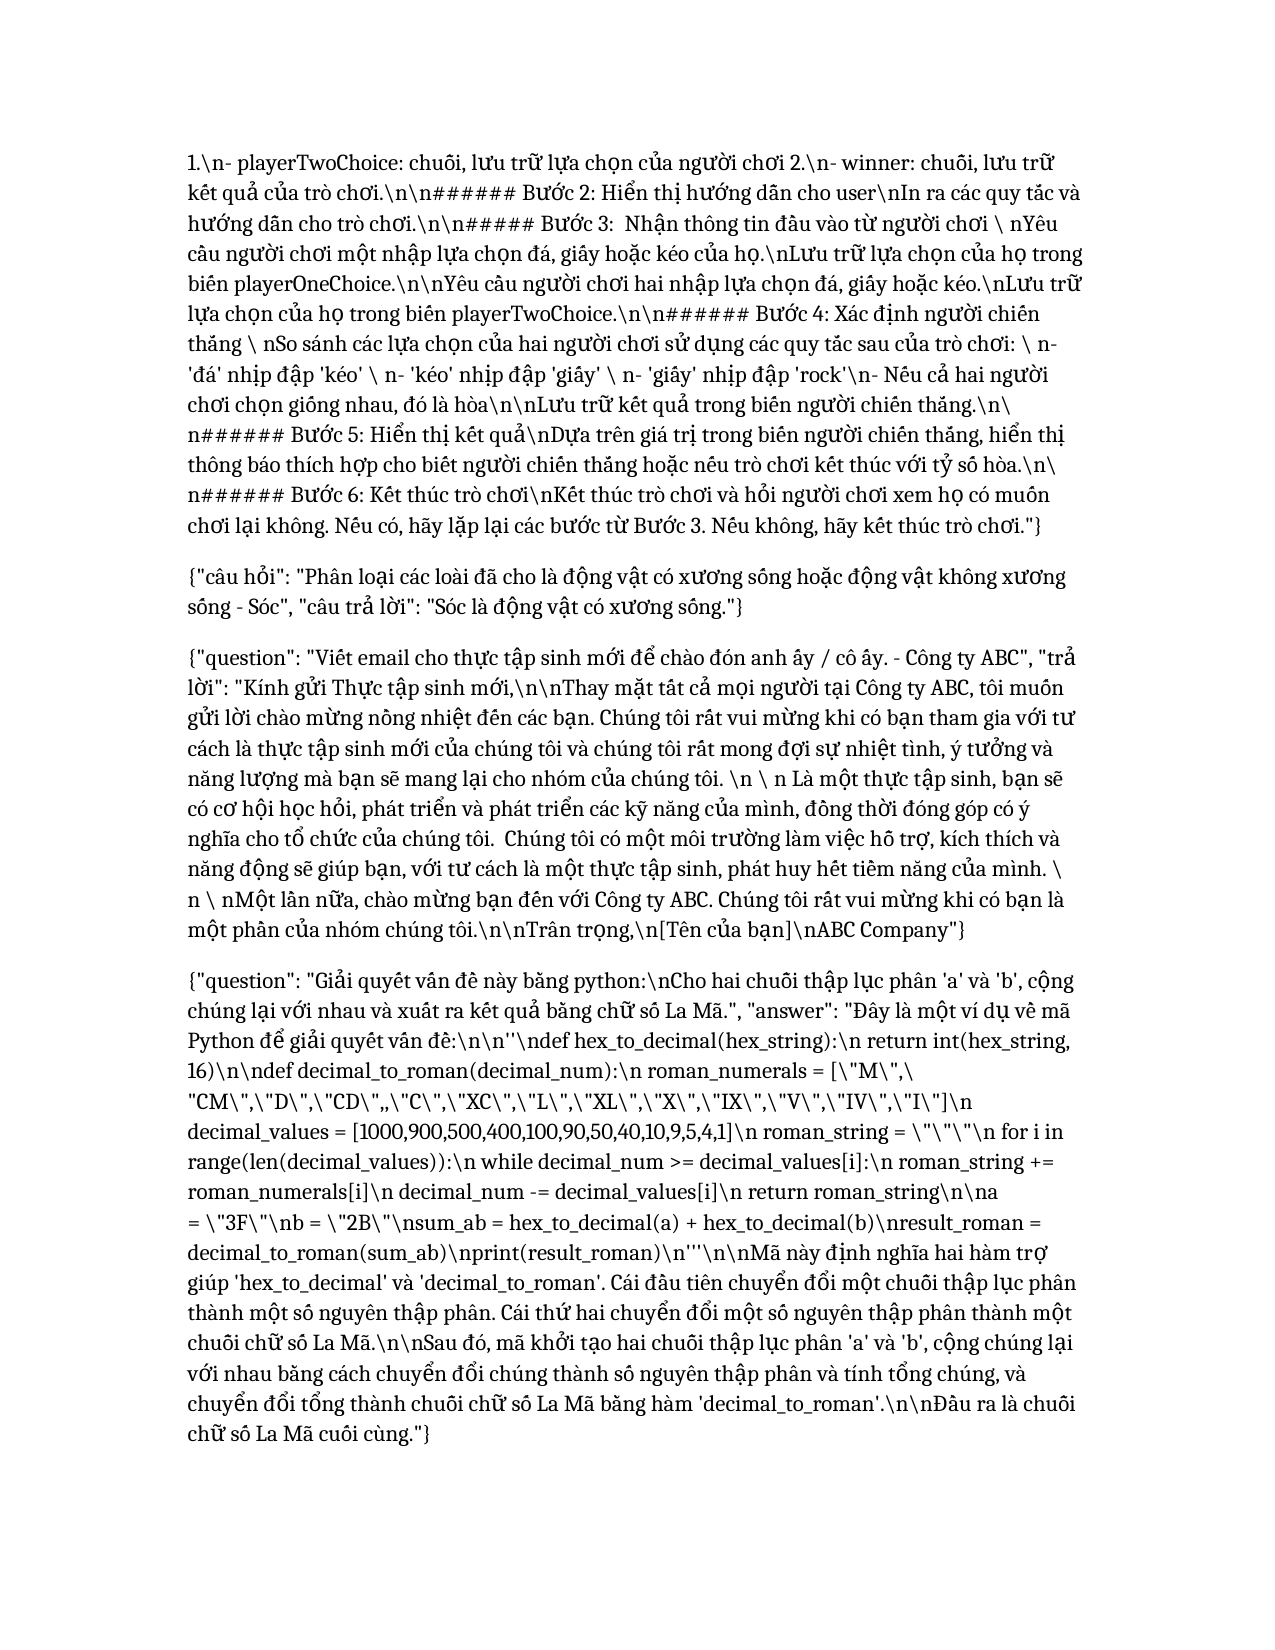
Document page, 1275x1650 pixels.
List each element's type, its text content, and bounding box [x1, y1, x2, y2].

text {"question": "Viết email cho thực tập sinh mới để chào đón anh ấy / cô ấy. - Công ty ABC", "trả lời": "Kính gửi Thực tập sinh mới,\n\nThay mặt tất cả mọi người tại Công ty ABC, tôi muốn gửi lời chào mừng nồng nhiệt đến các bạn. Chúng tôi rất vui mừng khi có bạn tham gia với tư cách là thực tập sinh mới của chúng tôi và chúng tôi rất mong đợi sự nhiệt tình, ý tưởng và năng lượng mà bạn sẽ mang lại cho nhóm của chúng tôi. \n \ n Là một thực tập sinh, bạn sẽ có cơ hội học hỏi, phát triển và phát triển các kỹ năng của mình, đồng thời đóng góp có ý nghĩa cho tổ chức của chúng tôi. Chúng tôi có một môi trường làm việc hỗ trợ, kích thích và năng động sẽ giúp bạn, với tư cách là một thực tập sinh, phát huy hết tiềm năng của mình. \ n \ nMột lần nữa, chào mừng bạn đến với Công ty ABC. Chúng tôi rất vui mừng khi có bạn là một phần của nhóm chúng tôi.\n\nTrân trọng,\n[Tên của bạn]\nABC Company"} [187, 645, 1087, 943]
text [187, 150, 1087, 539]
text {"question": "Giải quyết vấn đề này bằng python:\nCho hai chuỗi thập lục phân 'a' và 'b', cộng chúng lại với nhau và xuất ra kết quả bằng chữ số La Mã.", "answer": "Đây là một ví dụ về mã Python để giải quyết vấn đề:\n\n''\ndef hex_to_decimal(hex_string):\n return int(hex_string, 16)\n\ndef decimal_to_roman(decimal_num):\n roman_numerals = [\"M\",\ "CM\",\"D\",\"CD\",,\"C\",\"XC\",\"L\",\"XL\",\"X\",\"IX\",\"V\",\"IV\",\"I\"]\n decimal_values = [1000,900,500,400,100,90,50,40,10,9,5,4,1]\n roman_string = \"\"\"\n for i in range(len(decimal_values)):\n while decimal_num >= decimal_values[i]:\n roman_string += roman_numerals[i]\n decimal_num -= decimal_values[i]\n return roman_string\n\na = \"3F\"\nb = \"2B\"\nsum_ab = hex_to_decimal(a) + hex_to_decimal(b)\nresult_roman = decimal_to_roman(sum_ab)\nprint(result_roman)\n'''\n\nMã này định nghĩa hai hàm trợ giúp 'hex_to_decimal' và 'decimal_to_roman'. Cái đầu tiên chuyển đổi một chuỗi thập lục phân thành một số nguyên thập phân. Cái thứ hai chuyển đổi một số nguyên thập phân thành một chuỗi chữ số La Mã.\n\nSau đó, mã khởi tạo hai chuỗi thập lục phân 'a' và 'b', cộng chúng lại với nhau bằng cách chuyển đổi chúng thành số nguyên thập phân và tính tổng chúng, và chuyển đổi tổng thành chuỗi chữ số La Mã bằng hàm 'decimal_to_roman'.\n\nĐầu ra là chuỗi chữ số La Mã cuối cùng."} [187, 968, 1087, 1447]
text {"câu hỏi": "Phân loại các loài đã cho là động vật có xương sống hoặc động vật không xương sống - Sóc", "câu trả lời": "Sóc là động vật có xương sống."} [187, 563, 1087, 620]
